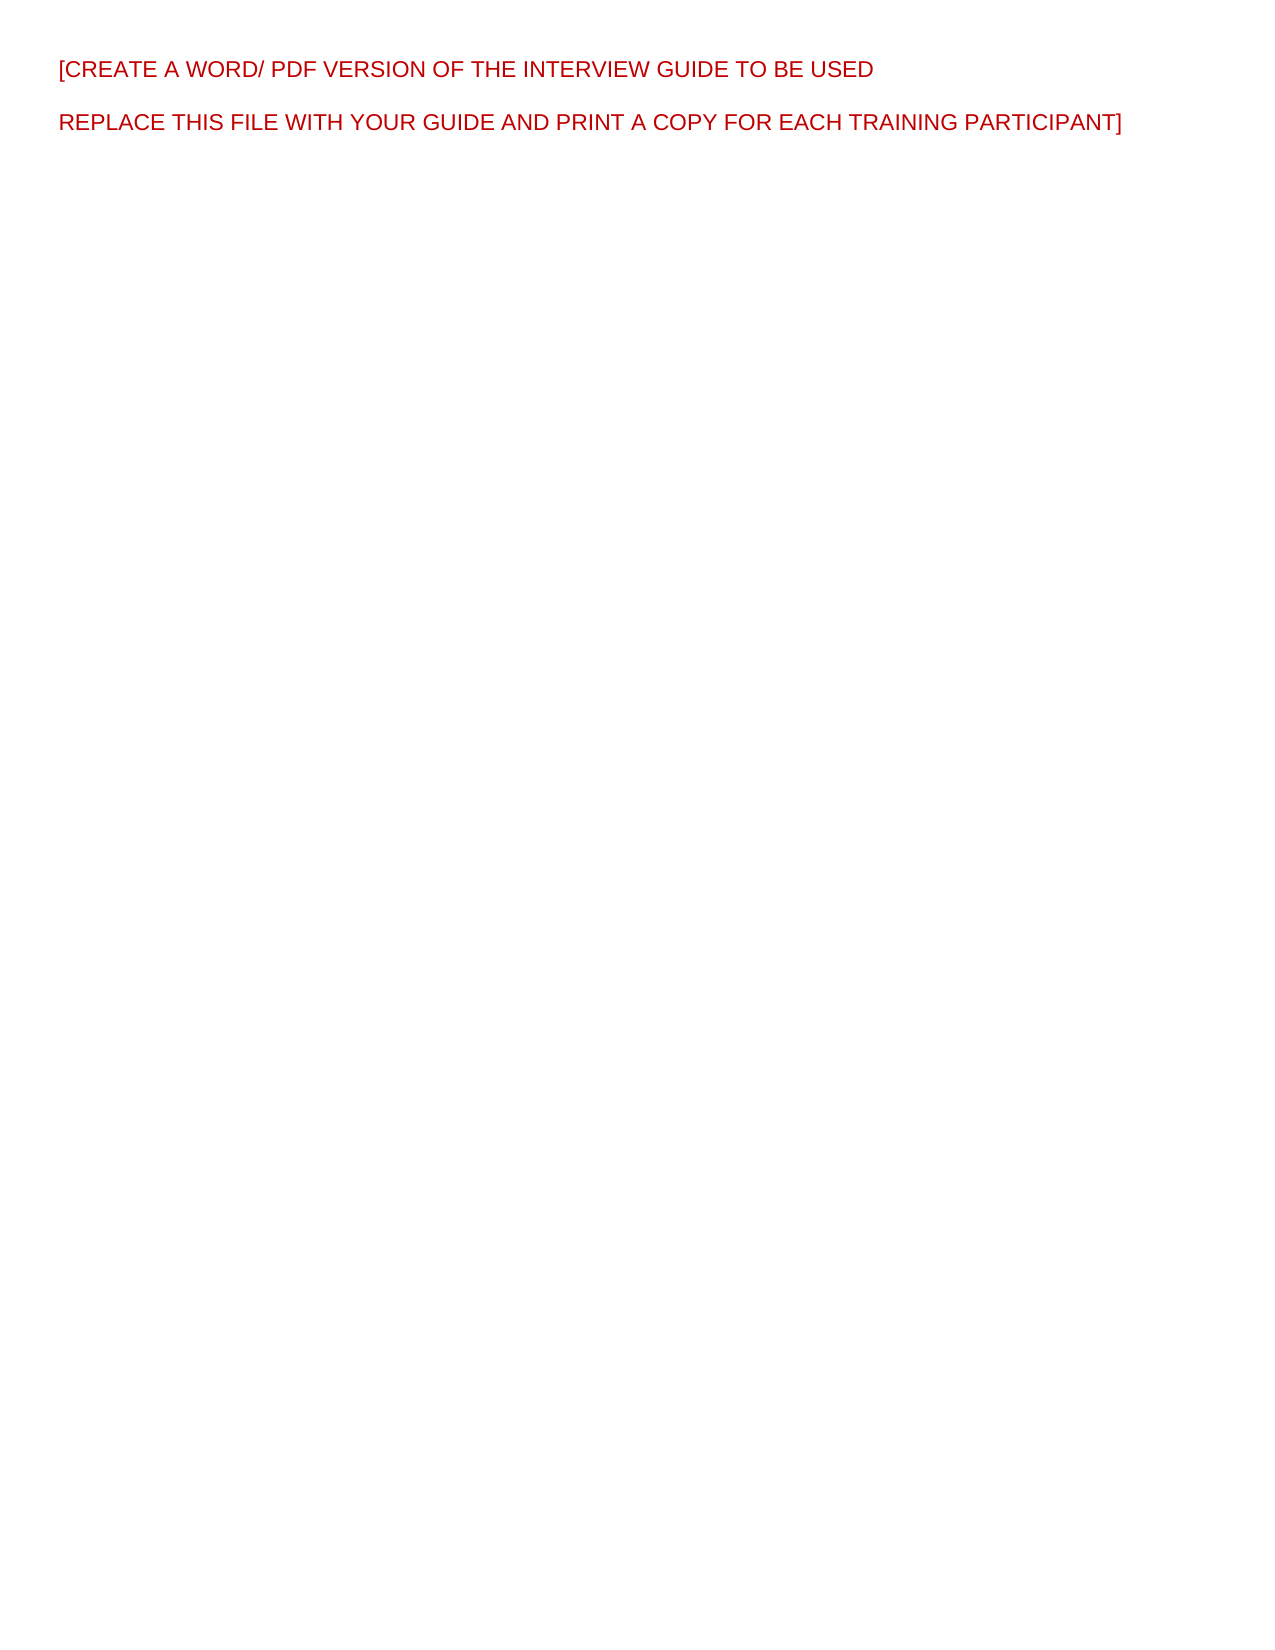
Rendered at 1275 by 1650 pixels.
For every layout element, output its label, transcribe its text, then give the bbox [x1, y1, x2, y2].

text REPLACE THIS FILE WITH YOUR GUIDE AND PRINT A COPY FOR EACH TRAINING PARTICIPANT] [58, 109, 1229, 135]
text [CREATE A WORD/ PDF VERSION OF THE INTERVIEW GUIDE TO BE USED [58, 56, 1229, 83]
